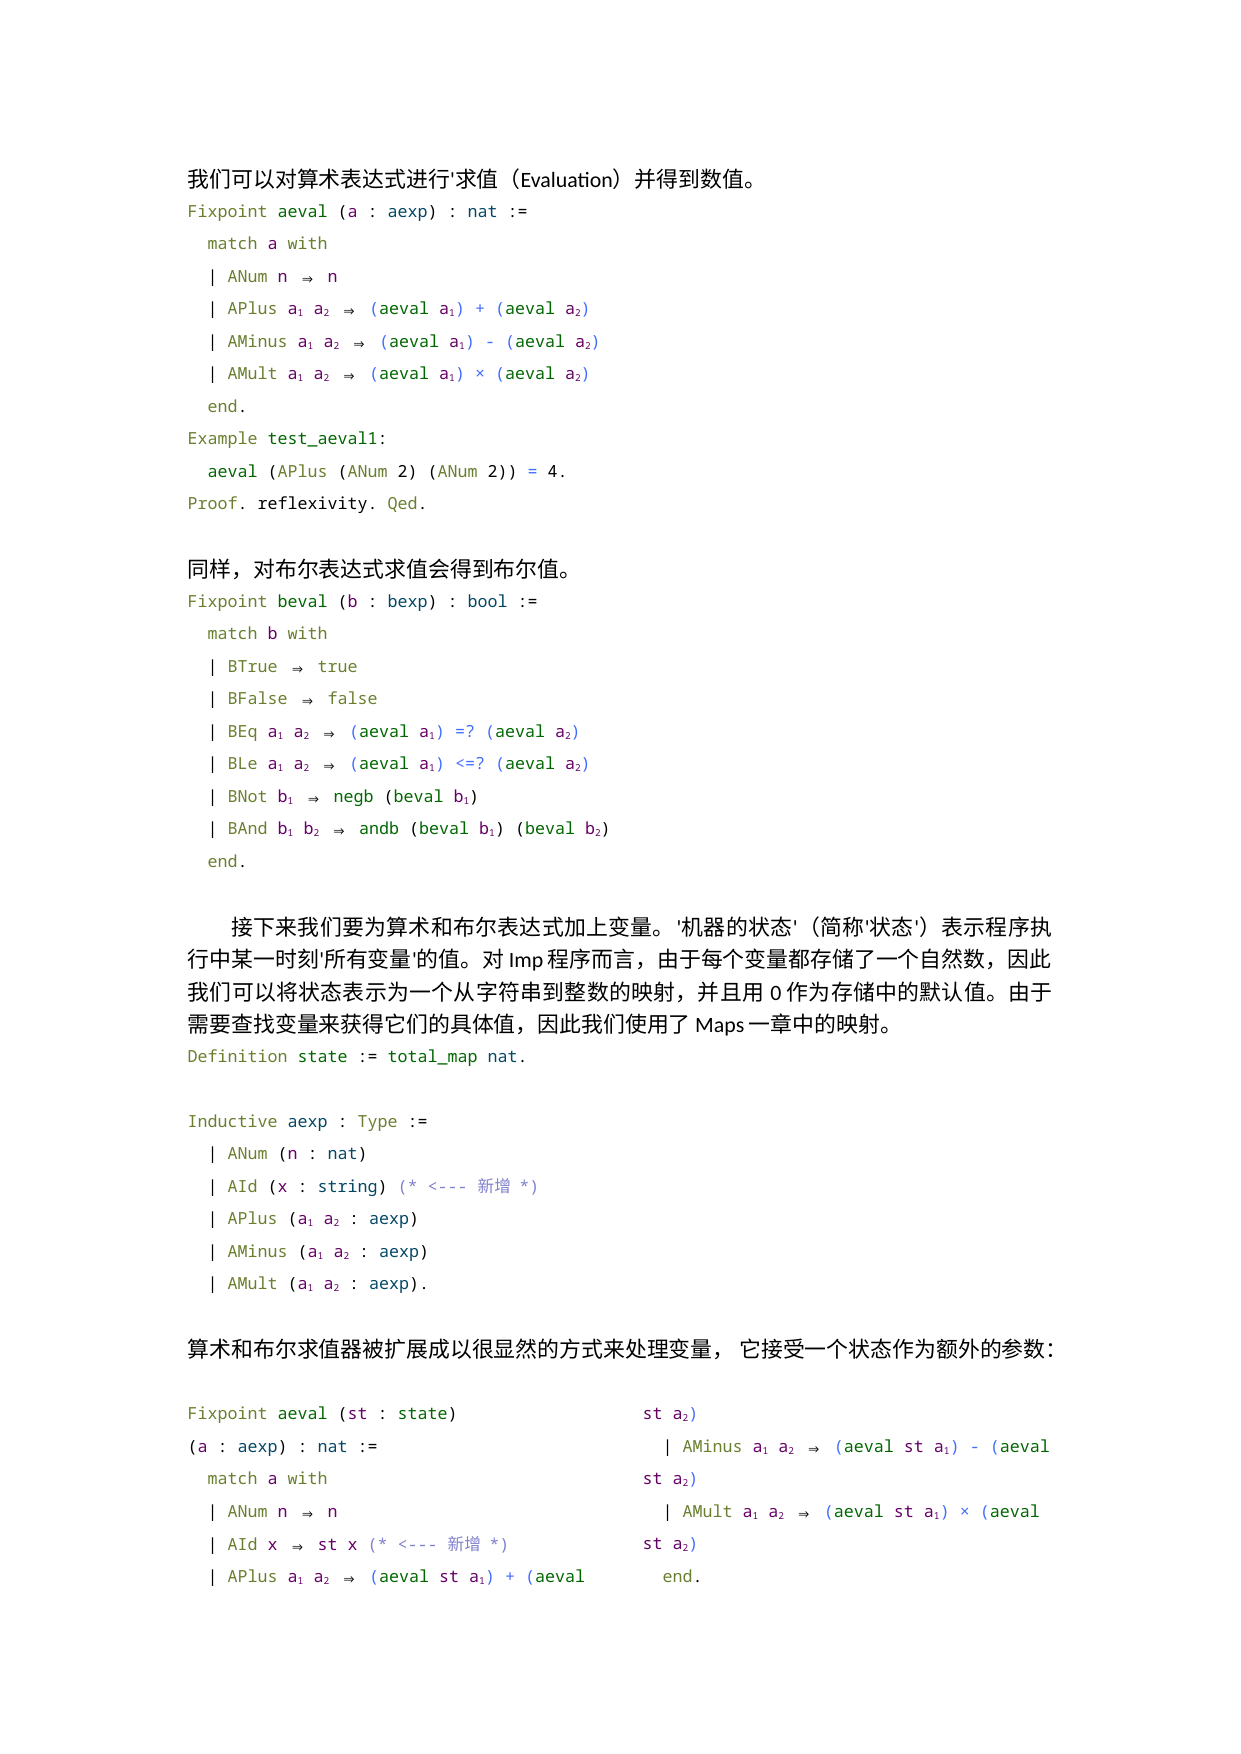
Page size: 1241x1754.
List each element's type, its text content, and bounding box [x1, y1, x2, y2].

text 同样，对布尔表达式求值会得到布尔值。 Fixpoint beval (b : bexp) : bool := match b with | BTrue ⇒ true | BFalse ⇒ false | BEq a1 a2 ⇒ (aeval a1) =? (aeval a2) | BLe a1 a2 ⇒ (aeval a1) <=? (aeval a2) | BNot b1 ⇒ negb (beval b1) | BAnd b1 b2 ⇒ andb (beval b1) (beval b2) end. [187, 552, 1053, 877]
text Fixpoint aeval (st : state) (a : aexp) : nat := match a with | ANum n ⇒ n | AId x ⇒ st x (* <--- 新增 *) | APlus a1 a2 ⇒ (aeval st a1) + (aeval st a2) | AMinus a1 a2 ⇒ (aeval st a1) - (aeval st a2) | AMult a1 a2 ⇒ (aeval st a1) × (aeval st a2) end. [187, 1397, 598, 1592]
text Proof. reflexivity. Qed. [187, 487, 1053, 519]
text Inductive aexp : Type := | ANum (n : nat) | AId (x : string) (* <--- 新增 *) | APlus (a1 a2 : aexp) | AMinus (a1 a2 : aexp) | AMult (a1 a2 : aexp). [187, 1072, 1053, 1299]
text 算术和布尔求值器被扩展成以很显然的方式来处理变量， 它接受一个状态作为额外的参数： [187, 1332, 1053, 1397]
text Example test_aeval1: aeval (APlus (ANum 2) (ANum 2)) = 4. [187, 422, 1053, 487]
text Fixpoint aeval (a : aexp) : nat := match a with | ANum n ⇒ n | APlus a1 a2 ⇒ (aeval a1) + (aeval a2) | AMinus a1 a2 ⇒ (aeval a1) - (aeval a2) | AMult a1 a2 ⇒ (aeval a1) × (aeval a2) end. [187, 194, 1053, 422]
text Definition state := total_map nat. [187, 1039, 1053, 1072]
text 我们可以对算术表达式进行'求值（Evaluation）并得到数值。 [187, 162, 1053, 194]
text Fixpoint aeval (st : state) (a : aexp) : nat := match a with | ANum n ⇒ n | AId x ⇒ st x (* <--- 新增 *) | APlus a1 a2 ⇒ (aeval st a1) + (aeval st a2) | AMinus a1 a2 ⇒ (aeval st a1) - (aeval st a2) | AMult a1 a2 ⇒ (aeval st a1) × (aeval st a2) end. [642, 1397, 1053, 1592]
text 接下来我们要为算术和布尔表达式加上变量。'机器的状态'（简称'状态'）表示程序执行中某一时刻'所有变量'的值。对Imp程序而言，由于每个变量都存储了一个自然数，因此我们可以将状态表示为一个从字符串到整数的映射，并且用 0 作为存储中的默认值。由于需要查找变量来获得它们的具体值，因此我们使用了Maps一章中的映射。 [187, 909, 1053, 1039]
